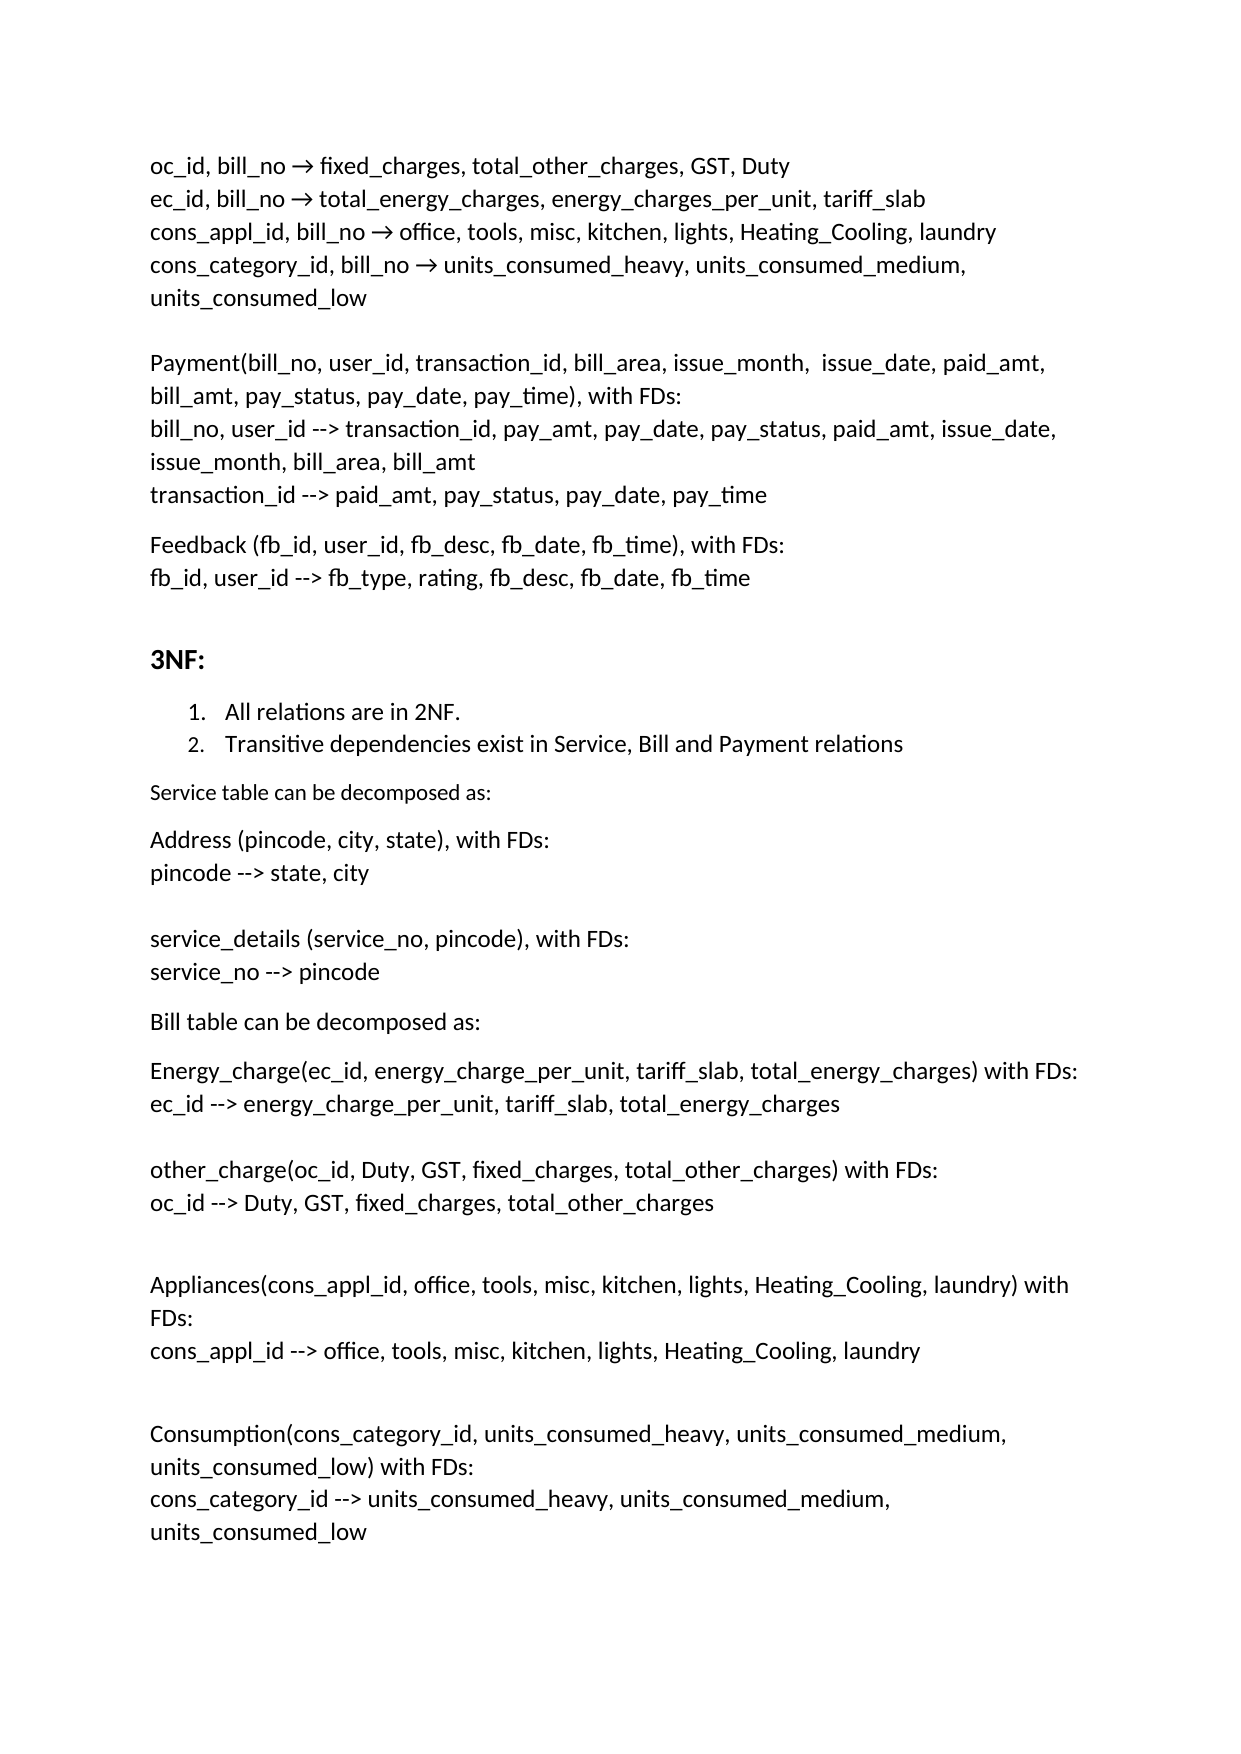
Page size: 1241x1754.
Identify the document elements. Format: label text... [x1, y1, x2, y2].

text Appliances(cons_appl_id, office, tools, misc, kitchen, lights, Heating_Cooling, laundry) with FDs: [150, 1269, 1090, 1333]
text oc_id, bill_no → fixed_charges, total_other_charges, GST, Duty [150, 150, 1090, 181]
text ec_id, bill_no → total_energy_charges, energy_charges_per_unit, tariff_slab [150, 183, 1090, 213]
text ec_id --> energy_charge_per_unit, tariff_slab, total_energy_charges [150, 1088, 1090, 1119]
list Transitive dependencies exist in Service, Bill and Payment relations [187, 729, 1090, 759]
text Feedback (fb_id, user_id, fb_desc, fb_date, fb_time), with FDs: fb_id, user_id --> fb_type, rating, fb_desc, fb_date, fb_time [150, 529, 1090, 622]
text other_charge(oc_id, Duty, GST, fixed_charges, total_other_charges) with FDs: [150, 1154, 1090, 1184]
text Energy_charge(ec_id, energy_charge_per_unit, tariff_slab, total_energy_charges) with FDs: [150, 1055, 1090, 1086]
text 3NF: [150, 641, 1090, 677]
text oc_id --> Duty, GST, fixed_charges, total_other_charges [150, 1187, 1090, 1217]
list All relations are in 2NF. [187, 696, 1090, 727]
text Bill table can be decomposed as: [150, 1006, 1090, 1036]
text cons_category_id --> units_consumed_heavy, units_consumed_medium, units_consumed_low [150, 1484, 1090, 1547]
text cons_appl_id, bill_no → office, tools, misc, kitchen, lights, Heating_Cooling, laundry [150, 216, 1090, 246]
text Address (pincode, city, state), with FDs: pincode --> state, city service_details (service_no, pincode), with FDs: service_no --> pincode [150, 824, 1090, 987]
text cons_appl_id --> office, tools, misc, kitchen, lights, Heating_Cooling, laundry [150, 1335, 1090, 1366]
text Payment(bill_no, user_id, transaction_id, bill_area, issue_month, issue_date, paid_amt, bill_amt, pay_status, pay_date, pay_time), with FDs: bill_no, user_id --> transaction_id, pay_amt, pay_date, pay_status, paid_amt, issue_date, issue_month, bill_area, bill_amt transaction_id --> paid_amt, pay_status, pay_date, pay_time [150, 314, 1090, 510]
text cons_category_id, bill_no → units_consumed_heavy, units_consumed_medium, units_consumed_low [150, 249, 1090, 312]
text Service table can be decomposed as: [150, 778, 1090, 806]
text Consumption(cons_category_id, units_consumed_heavy, units_consumed_medium, units_consumed_low) with FDs: [150, 1418, 1090, 1481]
